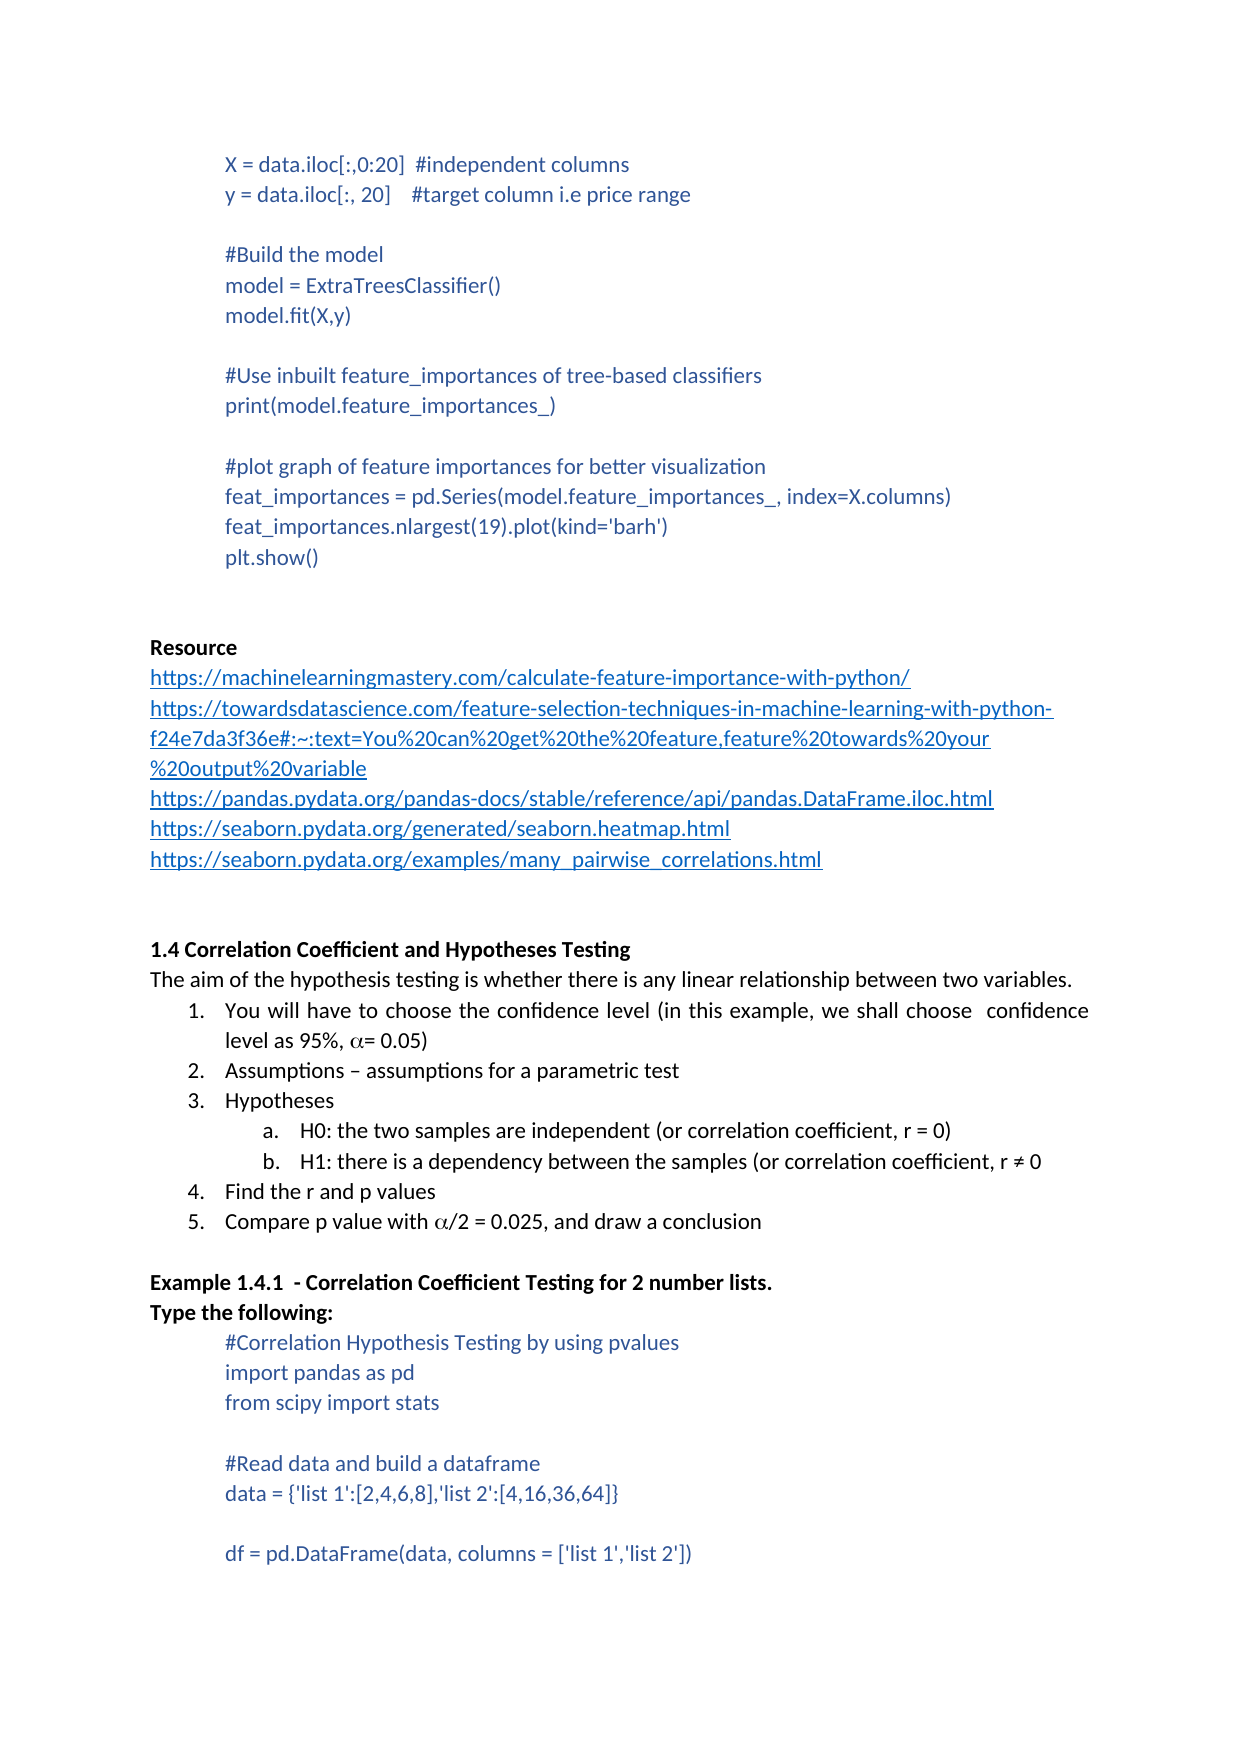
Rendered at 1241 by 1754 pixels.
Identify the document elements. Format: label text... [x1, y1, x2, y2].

text #Use inbuilt feature_importances of tree-based classifiers [225, 361, 1090, 389]
text plt.show() [225, 543, 1090, 571]
text #Read data and build a dataframe [225, 1449, 1090, 1477]
text https://pandas.pydata.org/pandas-docs/stable/reference/api/pandas.DataFrame.iloc.html [150, 784, 1090, 812]
text #plot graph of feature importances for better visualization [225, 452, 1090, 480]
text model.fit(X,y) [225, 301, 1090, 329]
list You will have to choose the confidence level (in this example, we shall choose confidence level as 95%, a= 0.05) [187, 996, 1090, 1054]
text import pandas as pd [225, 1358, 1090, 1386]
text #Correlation Hypothesis Testing by using pvalues [225, 1328, 1090, 1356]
text from scipy import stats [225, 1388, 1090, 1417]
text The aim of the hypothesis testing is whether there is any linear relationship between two variables. [150, 966, 1090, 994]
list Hypotheses [187, 1086, 1090, 1114]
text data = {'list 1':[2,4,6,8],'list 2':[4,16,36,64]} [225, 1479, 1090, 1507]
text https://machinelearningmastery.com/calculate-feature-importance-with-python/ [150, 663, 1090, 692]
list Assumptions – assumptions for a parametric test [187, 1056, 1090, 1084]
list Compare p value with a/2 = 0.025, and draw a conclusion [187, 1207, 1090, 1235]
text model = ExtraTreesClassifier() [225, 271, 1090, 299]
text print(model.feature_importances_) [225, 392, 1090, 420]
text Resource [150, 633, 1090, 661]
text feat_importances.nlargest(19).plot(kind='barh') [225, 512, 1090, 541]
text feat_importances = pd.Series(model.feature_importances_, index=X.columns) [225, 482, 1090, 510]
list H0: the two samples are independent (or correlation coefficient, r = 0) [262, 1117, 1090, 1145]
list H1: there is a dependency between the samples (or correlation coefficient, r ≠ 0 [262, 1147, 1090, 1175]
list Find the r and p values [187, 1177, 1090, 1205]
text Type the following: [150, 1298, 1090, 1326]
text https://towardsdatascience.com/feature-selection-techniques-in-machine-learning-with-python-f24e7da3f36e#:~:text=You%20can%20get%20the%20feature,feature%20towards%20your%20output%20variable [150, 694, 1090, 782]
text X = data.iloc[:,0:20] #independent columns [225, 150, 1090, 178]
text Example 1.4.1 - Correlation Coefficient Testing for 2 number lists. [150, 1268, 1090, 1296]
text y = data.iloc[:, 20] #target column i.e price range [225, 180, 1090, 208]
text https://seaborn.pydata.org/examples/many_pairwise_correlations.html [150, 845, 1090, 873]
text df = pd.DataFrame(data, columns = ['list 1','list 2']) [225, 1539, 1090, 1568]
text 1.4 Correlation Coefficient and Hypotheses Testing [150, 935, 1090, 963]
text #Build the model [225, 241, 1090, 269]
text https://seaborn.pydata.org/generated/seaborn.heatmap.html [150, 814, 1090, 843]
